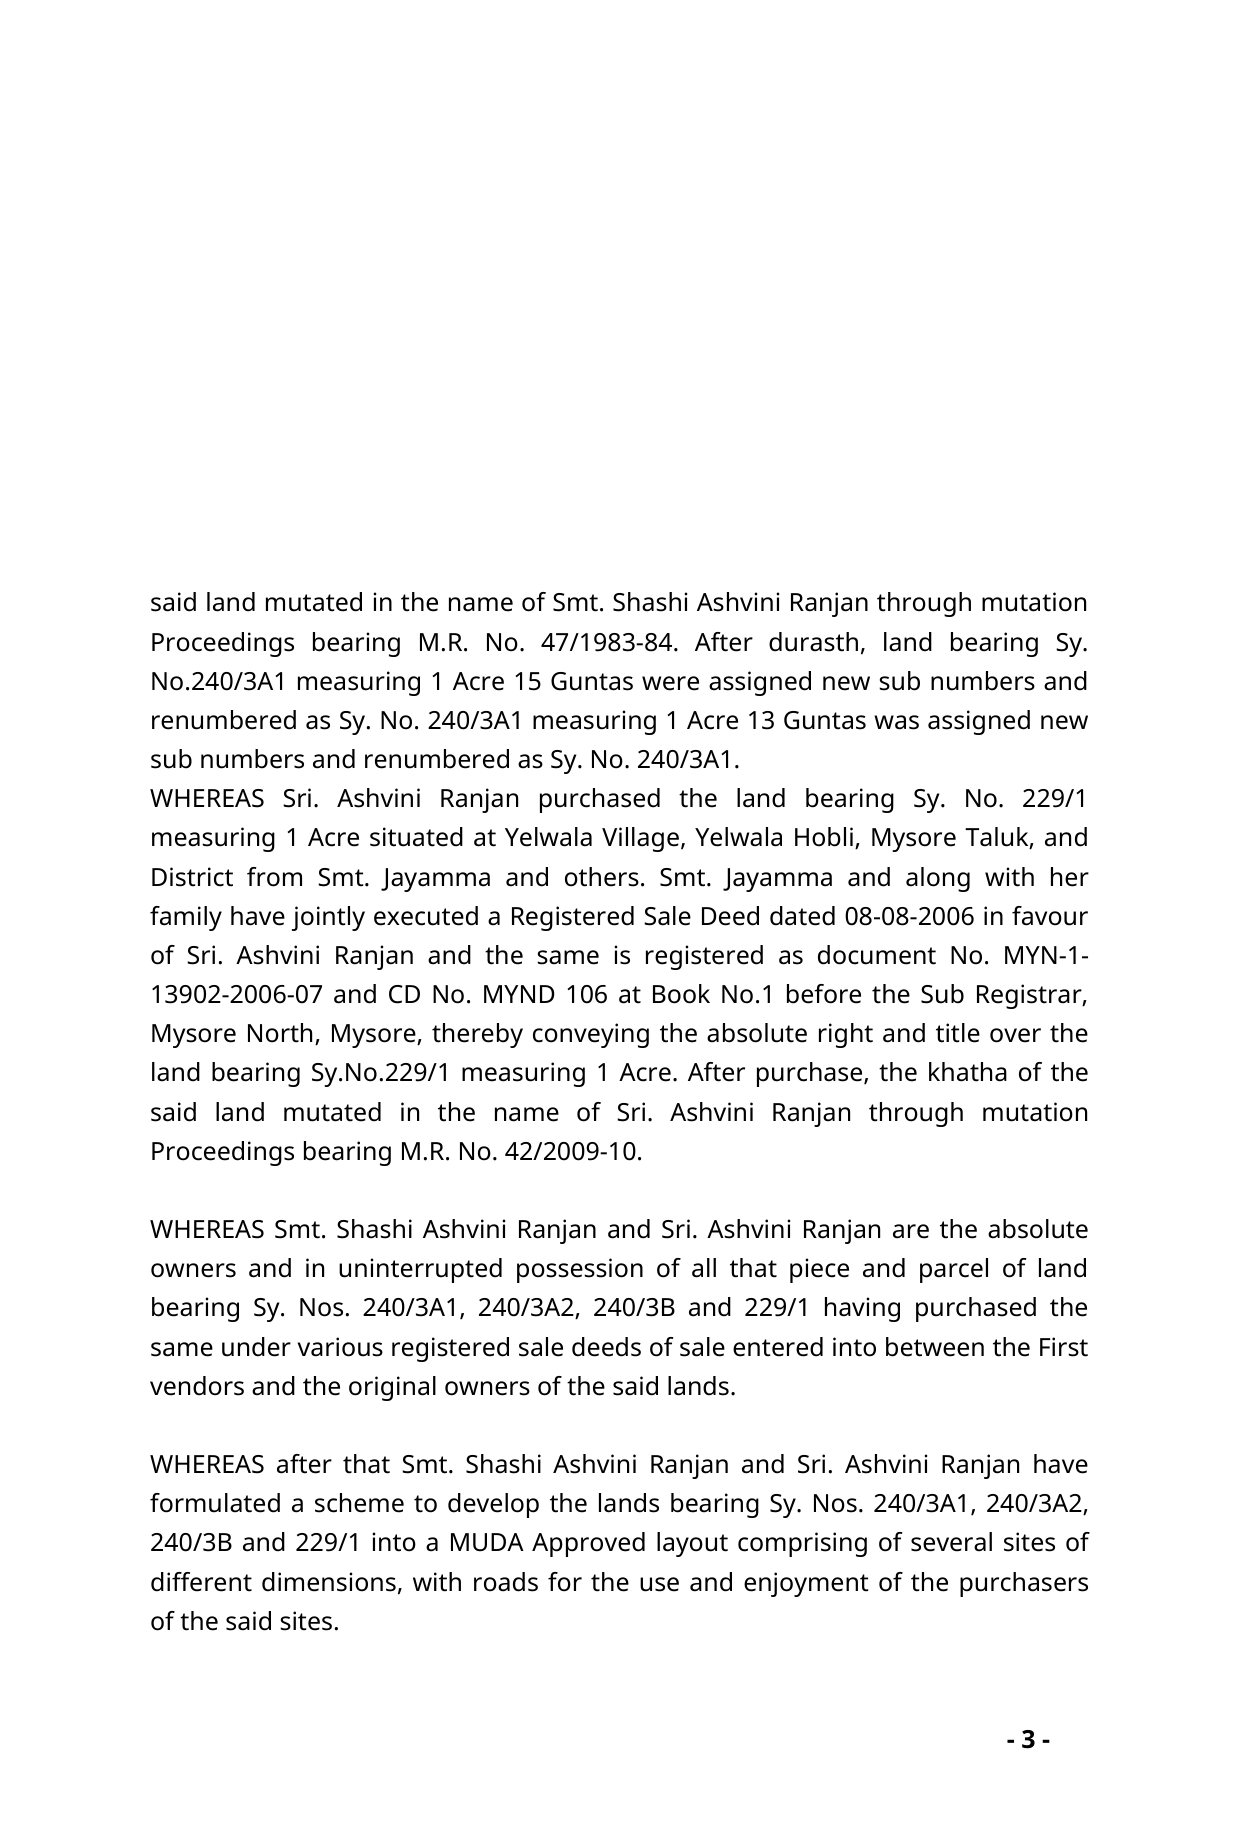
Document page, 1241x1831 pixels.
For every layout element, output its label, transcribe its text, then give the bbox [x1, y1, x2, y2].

text WHEREAS Sri. Ashvini Ranjan purchased the land bearing Sy. No. 229/1 measuring 1 Acre situated at Yelwala Village, Yelwala Hobli, Mysore Taluk, and District from Smt. Jayamma and others. Smt. Jayamma and along with her family have jointly executed a Registered Sale Deed dated 08-08-2006 in favour of Sri. Ashvini Ranjan and the same is registered as document No. MYN-1-13902-2006-07 and CD No. MYND 106 at Book No.1 before the Sub Registrar, Mysore North, Mysore, thereby conveying the absolute right and title over the land bearing Sy.No.229/1 measuring 1 Acre. After purchase, the khatha of the said land mutated in the name of Sri. Ashvini Ranjan through mutation Proceedings bearing M.R. No. 42/2009-10. [150, 781, 1090, 1167]
text WHEREAS Smt. Shashi Ashvini Ranjan and Sri. Ashvini Ranjan are the absolute owners and in uninterrupted possession of all that piece and parcel of land bearing Sy. Nos. 240/3A1, 240/3A2, 240/3B and 229/1 having purchased the same under various registered sale deeds of sale entered into between the First vendors and the original owners of the said lands. [150, 1212, 1090, 1402]
text WHEREAS Smt. Shashi Ashvini Ranjan purchased the land bearing Sy. No. 240/3A1 measuring 1 Acre 13 Guntas situated at Yelwala Village, Yelwala Hobli, Mysore Taluk, and District from Sri. Thomas Kuncheriya Rajakulam through Registered Sale Deed dated26-02-1984 and the same is registered as document No. 1526 at pages 161-169, Vol.678 of Book 1, before the Sub Registrar, Mysore, thereby conveying the absolute right and title over the land bearing Sy.No.240/3A1 measuring 1 Acre 13 Guntas. After purchase, the khatha of the said land mutated in the name of Smt. Shashi Ashvini Ranjan through mutation Proceedings bearing M.R. No. 47/1983-84. After durasth, land bearing Sy. No.240/3A1 measuring 1 Acre 15 Guntas were assigned new sub numbers and renumbered as Sy. No. 240/3A1 measuring 1 Acre 13 Guntas was assigned new sub numbers and renumbered as Sy. No. 240/3A1. [150, 585, 1090, 776]
text WHEREAS after that Smt. Shashi Ashvini Ranjan and Sri. Ashvini Ranjan have formulated a scheme to develop the lands bearing Sy. Nos. 240/3A1, 240/3A2, 240/3B and 229/1 into a MUDA Approved layout comprising of several sites of different dimensions, with roads for the use and enjoyment of the purchasers of the said sites. [150, 1447, 1090, 1637]
